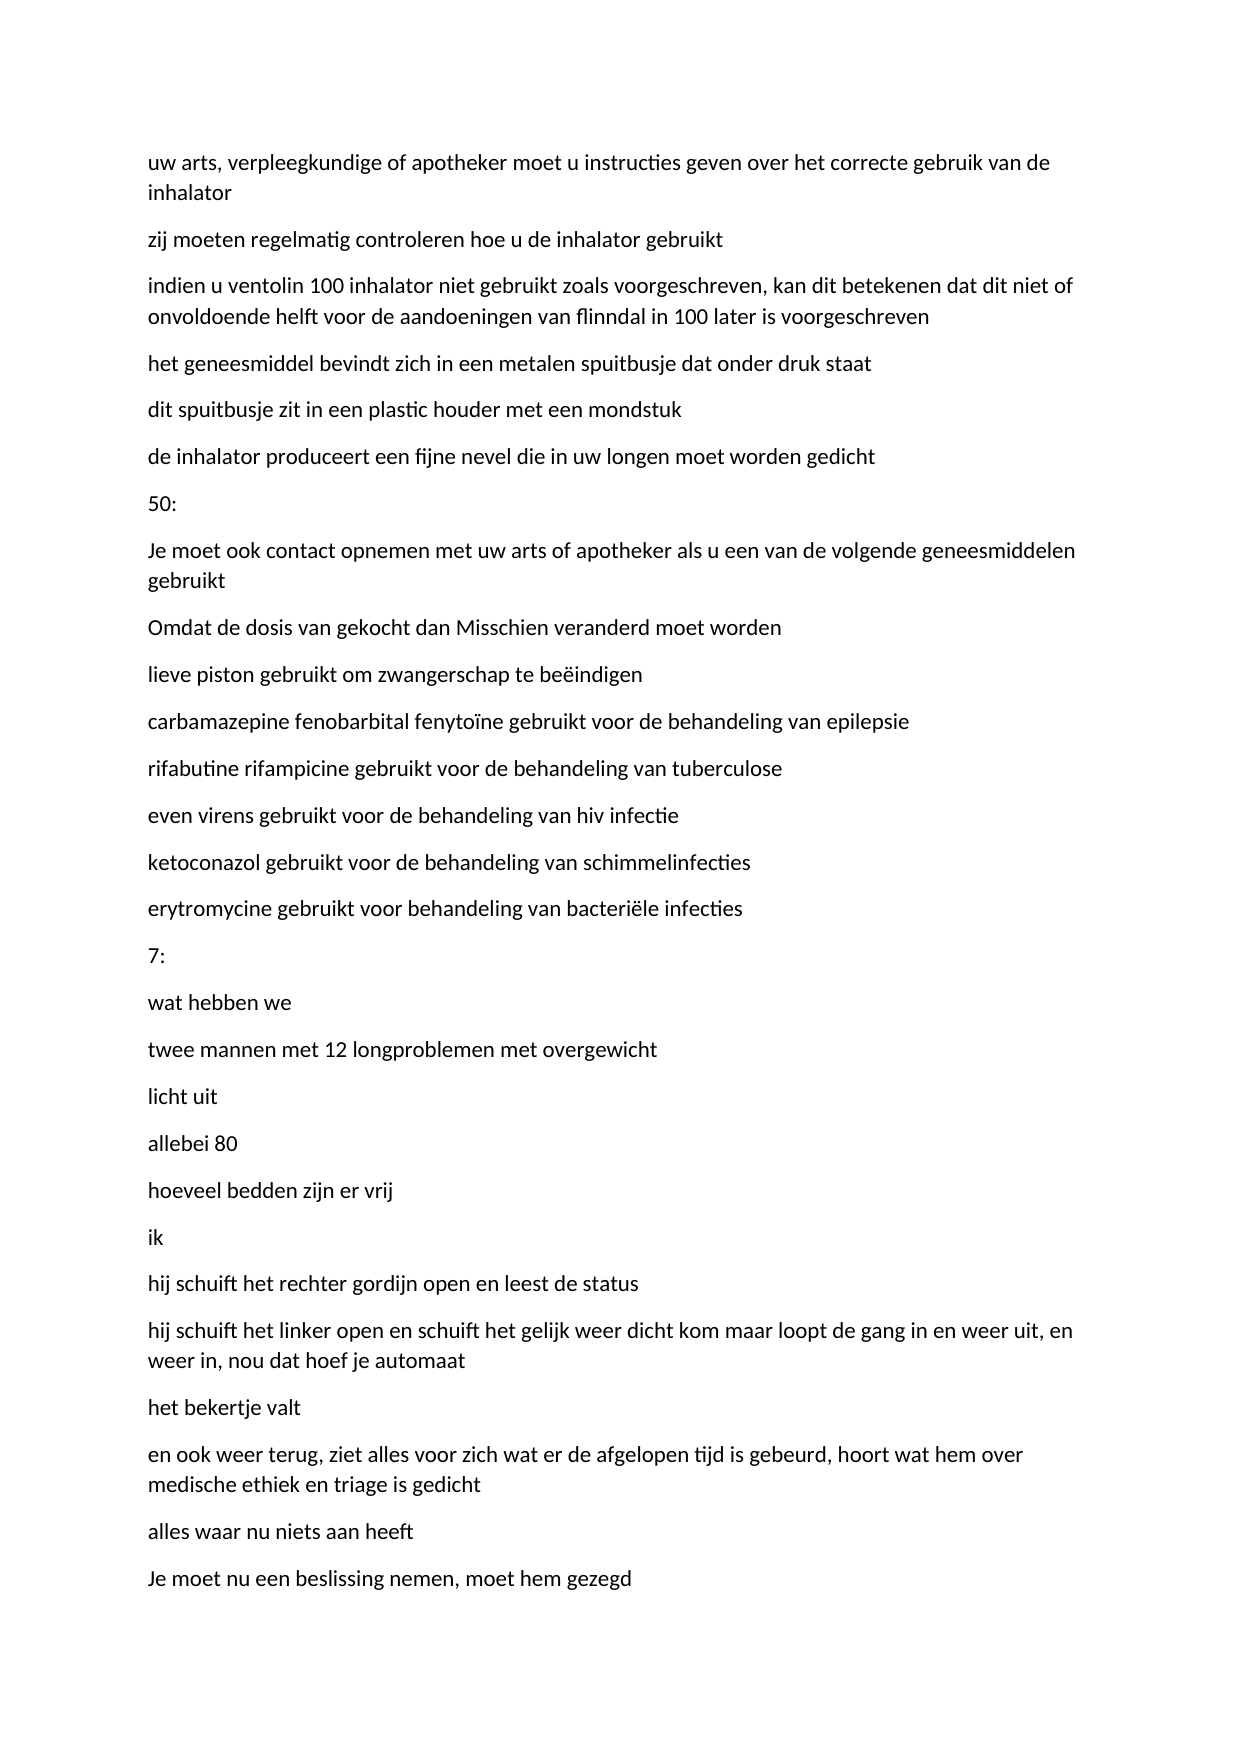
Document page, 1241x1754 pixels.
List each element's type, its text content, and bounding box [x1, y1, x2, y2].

text carbamazepine fenobarbital fenytoïne gebruikt voor de behandeling van epilepsie [148, 707, 1093, 735]
text zij moeten regelmatig controleren hoe u de inhalator gebruikt [148, 225, 1093, 253]
text erytromycine gebruikt voor behandeling van bacteriële infecties [148, 894, 1093, 922]
text ik [148, 1223, 1093, 1251]
text wat hebben we [148, 988, 1093, 1016]
text lieve piston gebruikt om zwangerschap te beëindigen [148, 660, 1093, 688]
text hoeveel bedden zijn er vrij [148, 1176, 1093, 1204]
text Omdat de dosis van gekocht dan Misschien veranderd moet worden [148, 613, 1093, 641]
text allebei 80 [148, 1129, 1093, 1157]
text rifabutine rifampicine gebruikt voor de behandeling van tuberculose [148, 754, 1093, 782]
text ketoconazol gebruikt voor de behandeling van schimmelinfecties [148, 848, 1093, 876]
text Je moet ook contact opnemen met uw arts of apotheker als u een van de volgende geneesmiddelen gebruikt [148, 536, 1093, 594]
text en ook weer terug, ziet alles voor zich wat er de afgelopen tijd is gebeurd, hoort wat hem over medische ethiek en triage is gedicht [148, 1440, 1093, 1498]
text twee mannen met 12 longproblemen met overgewicht [148, 1035, 1093, 1063]
text 50: [148, 489, 1093, 517]
text Je moet nu een beslissing nemen, moet hem gezegd [148, 1564, 1093, 1592]
text het bekertje valt [148, 1393, 1093, 1421]
text uw arts, verpleegkundige of apotheker moet u instructies geven over het correcte gebruik van de inhalator [148, 148, 1093, 206]
text hij schuift het linker open en schuift het gelijk weer dicht kom maar loopt de gang in en weer uit, en weer in, nou dat hoef je automaat [148, 1316, 1093, 1374]
text alles waar nu niets aan heeft [148, 1517, 1093, 1545]
text dit spuitbusje zit in een plastic houder met een mondstuk [148, 396, 1093, 423]
text het geneesmiddel bevindt zich in een metalen spuitbusje dat onder druk staat [148, 349, 1093, 377]
text indien u ventolin 100 inhalator niet gebruikt zoals voorgeschreven, kan dit betekenen dat dit niet of onvoldoende helft voor de aandoeningen van flinndal in 100 later is voorgeschreven [148, 272, 1093, 330]
text licht uit [148, 1082, 1093, 1110]
text hij schuift het rechter gordijn open en leest de status [148, 1269, 1093, 1297]
text even virens gebruikt voor de behandeling van hiv infectie [148, 801, 1093, 829]
text de inhalator produceert een fijne nevel die in uw longen moet worden gedicht [148, 442, 1093, 470]
text 7: [148, 941, 1093, 969]
